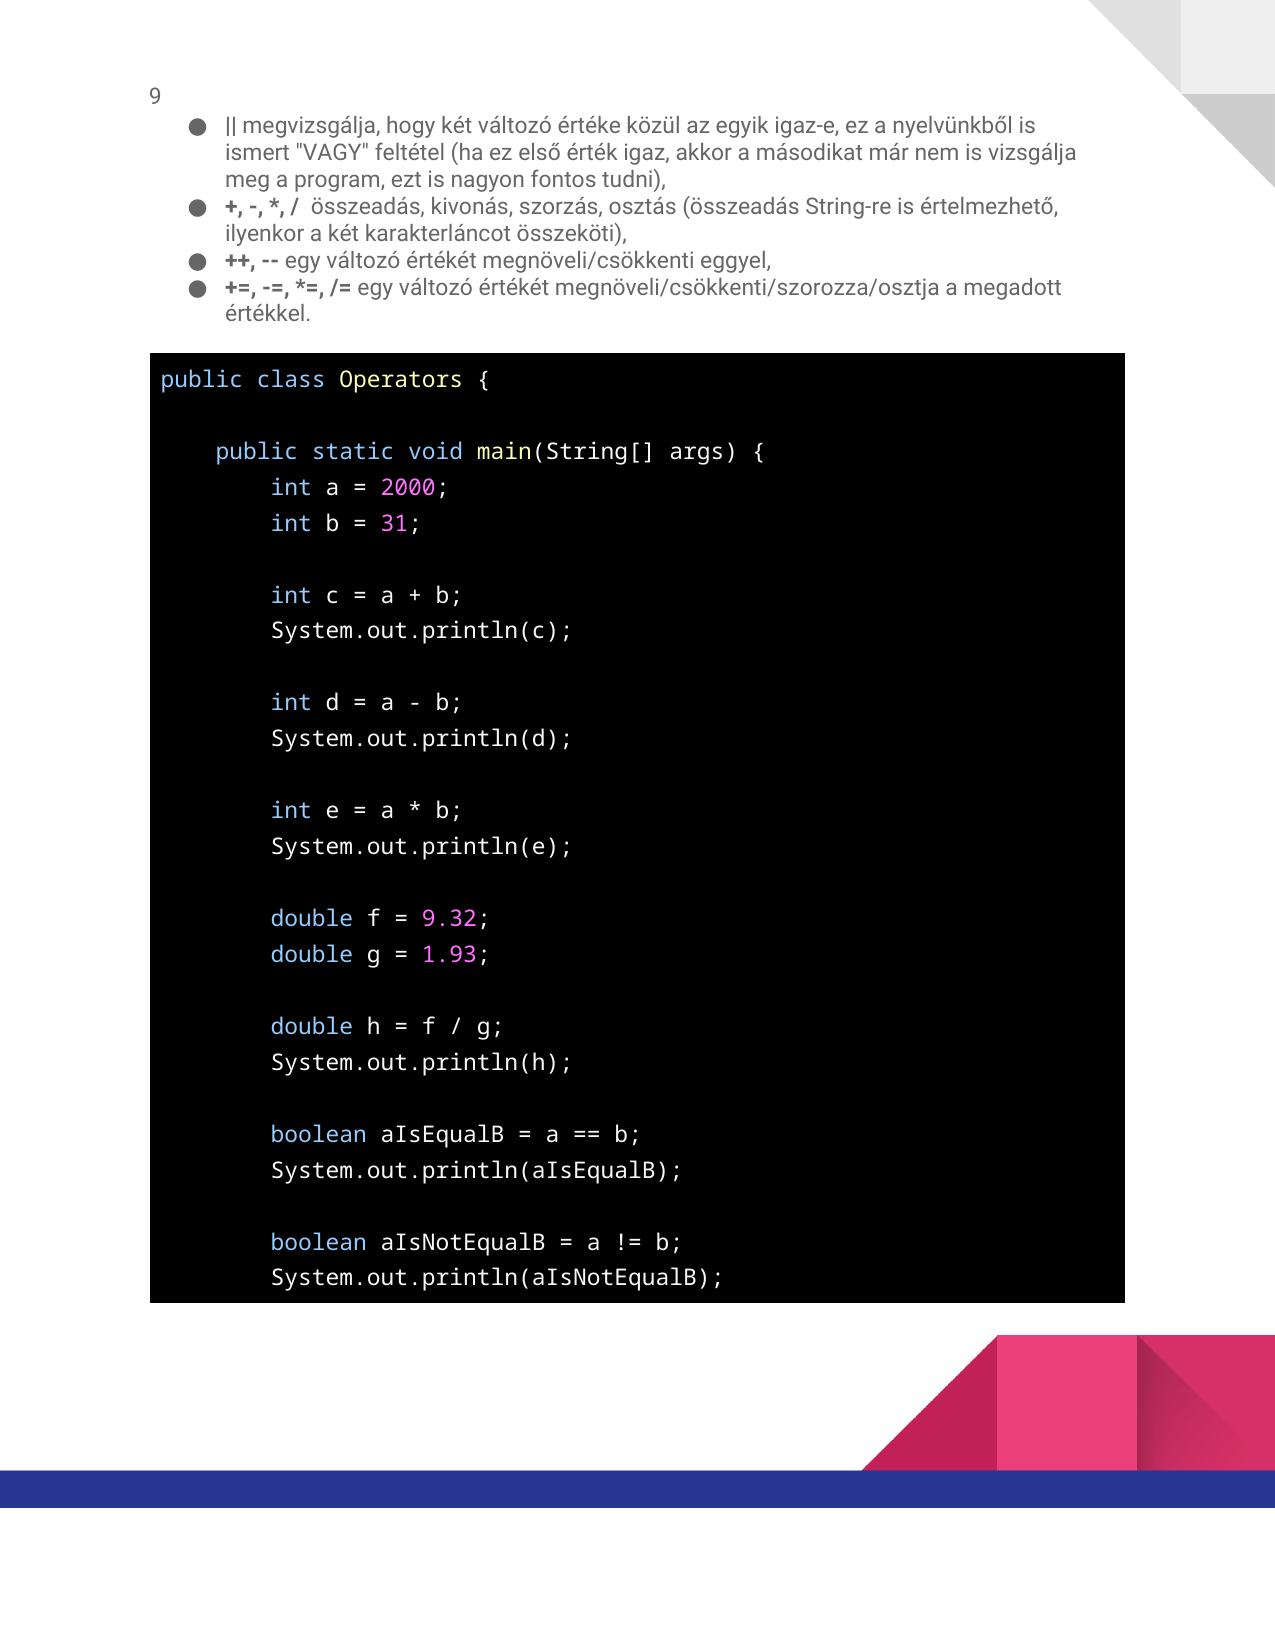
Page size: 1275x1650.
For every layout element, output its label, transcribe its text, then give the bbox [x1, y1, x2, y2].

picture [0, 1333, 1275, 1508]
list +, -, *, / összeadás, kivonás, szorzás, osztás (összeadás String-re is értelmezhető, ilyenkor a két karakterláncot összeköti), [187, 193, 1125, 247]
list ++, -- egy változó értékét megnöveli/csökkenti eggyel, [187, 247, 1125, 274]
picture [1087, 0, 1275, 188]
list || megvizsgálja, hogy két változó értéke közül az egyik igaz-e, ez a nyelvünkből is ismert "VAGY" feltétel (ha ez első érték igaz, akkor a másodikat már nem is vizsgálja meg a program, ezt is nagyon fontos tudni), [187, 112, 1125, 193]
list +=, -=, *=, /= egy változó értékét megnöveli/csökkenti/szorozza/osztja a megadott értékkel. [187, 274, 1125, 327]
